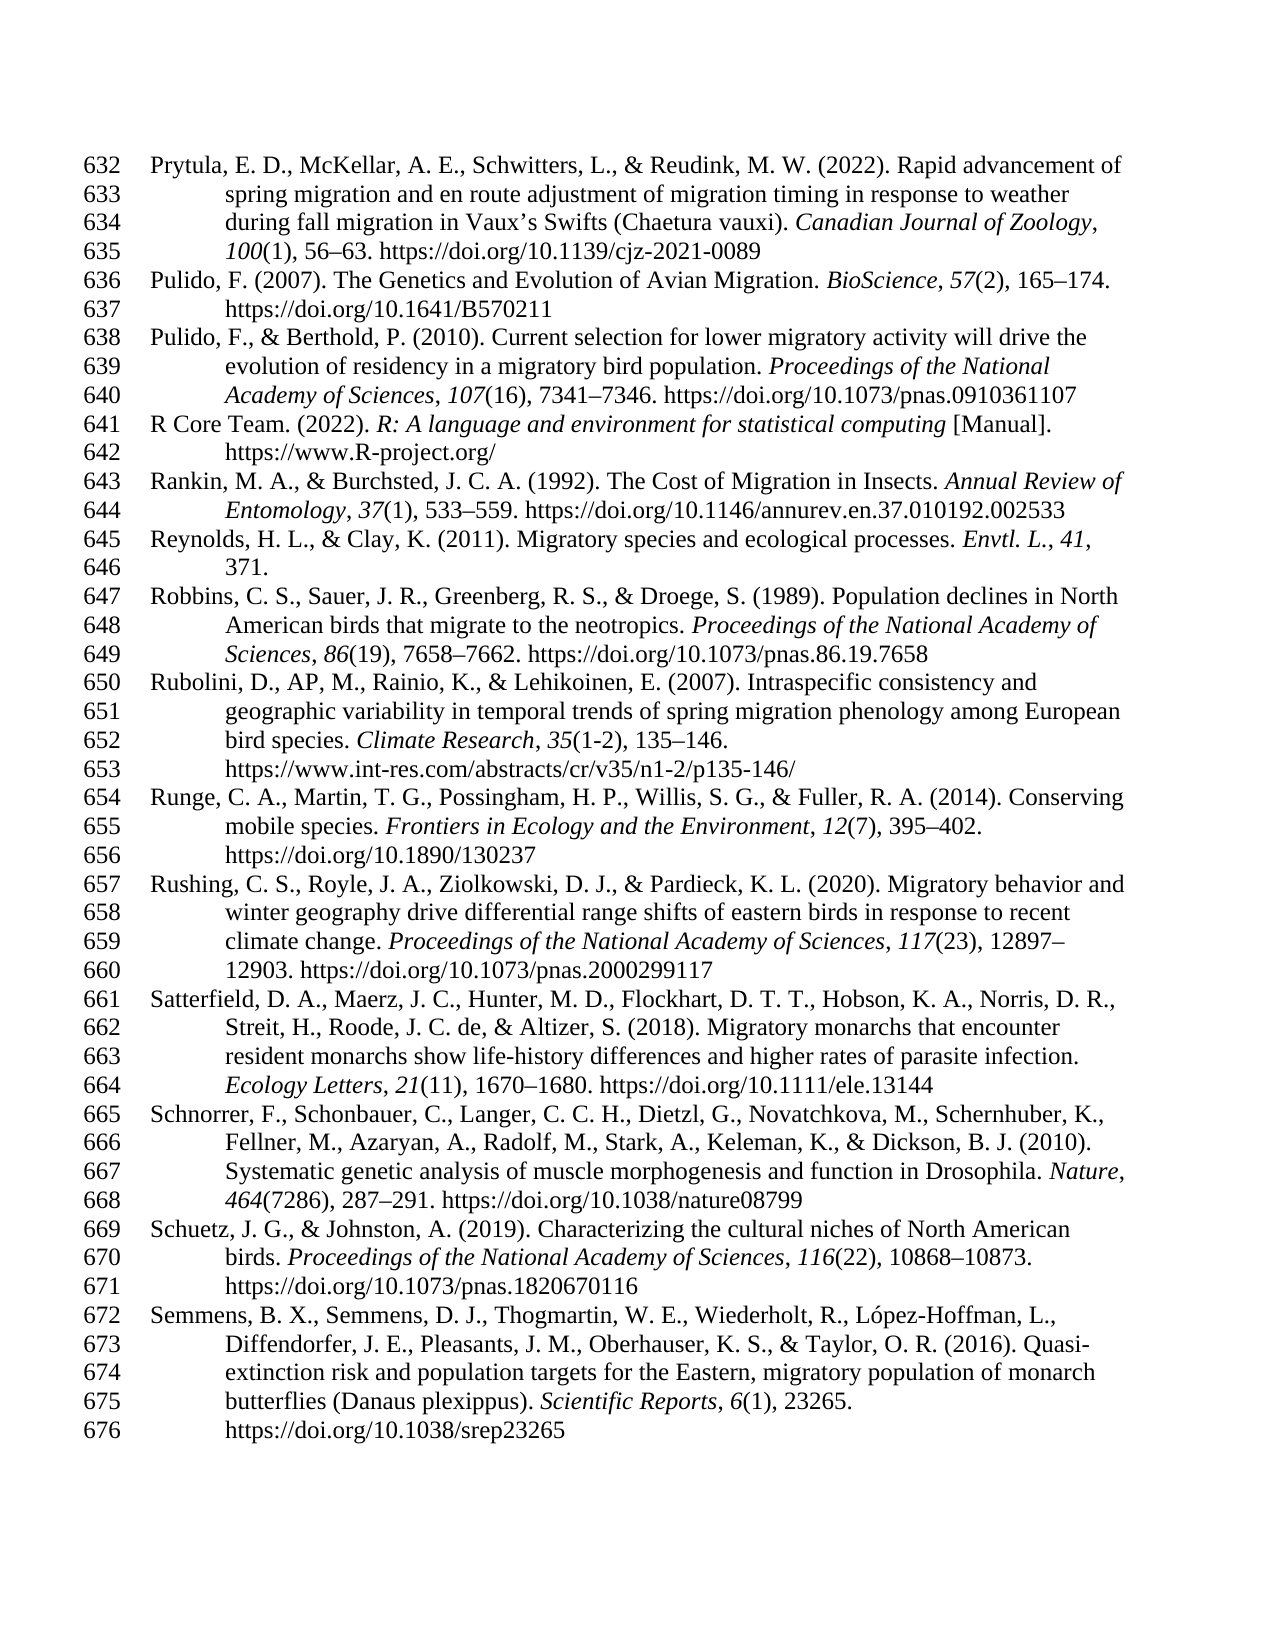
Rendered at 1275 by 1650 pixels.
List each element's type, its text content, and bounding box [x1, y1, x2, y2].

text Satterfield, D. A., Maerz, J. C., Hunter, M. D., Flockhart, D. T. T., Hobson, K. A., Norris, D. R., Streit, H., Roode, J. C. de, & Altizer, S. (2018). Migratory monarchs that encounter resident monarchs show life-history differences and higher rates of parasite infection. Ecology Letters, 21(11), 1670–1680. https://doi.org/10.1111/ele.13144 [150, 984, 1125, 1099]
text Rankin, M. A., & Burchsted, J. C. A. (1992). The Cost of Migration in Insects. Annual Review of Entomology, 37(1), 533–559. https://doi.org/10.1146/annurev.en.37.010192.002533 [150, 466, 1125, 524]
text Robbins, C. S., Sauer, J. R., Greenberg, R. S., & Droege, S. (1989). Population declines in North American birds that migrate to the neotropics. Proceedings of the National Academy of Sciences, 86(19), 7658–7662. https://doi.org/10.1073/pnas.86.19.7658 [150, 581, 1125, 667]
text Schnorrer, F., Schonbauer, C., Langer, C. C. H., Dietzl, G., Novatchkova, M., Schernhuber, K., Fellner, M., Azaryan, A., Radolf, M., Stark, A., Keleman, K., & Dickson, B. J. (2010). Systematic genetic analysis of muscle morphogenesis and function in Drosophila. Nature, 464(7286), 287–291. https://doi.org/10.1038/nature08799 [150, 1099, 1125, 1214]
text Semmens, B. X., Semmens, D. J., Thogmartin, W. E., Wiederholt, R., López-Hoffman, L., Diffendorfer, J. E., Pleasants, J. M., Oberhauser, K. S., & Taylor, O. R. (2016). Quasi-extinction risk and population targets for the Eastern, migratory population of monarch butterflies (Danaus plexippus). Scientific Reports, 6(1), 23265. https://doi.org/10.1038/srep23265 [150, 1300, 1125, 1444]
text Reynolds, H. L., & Clay, K. (2011). Migratory species and ecological processes. Envtl. L., 41, 371. [150, 524, 1125, 581]
text R Core Team. (2022). R: A language and environment for statistical computing [Manual]. https://www.R-project.org/ [150, 409, 1125, 466]
text Prytula, E. D., McKellar, A. E., Schwitters, L., & Reudink, M. W. (2022). Rapid advancement of spring migration and en route adjustment of migration timing in response to weather during fall migration in Vaux’s Swifts (Chaetura vauxi). Canadian Journal of Zoology, 100(1), 56–63. https://doi.org/10.1139/cjz-2021-0089 [150, 150, 1125, 265]
text Schuetz, J. G., & Johnston, A. (2019). Characterizing the cultural niches of North American birds. Proceedings of the National Academy of Sciences, 116(22), 10868–10873. https://doi.org/10.1073/pnas.1820670116 [150, 1214, 1125, 1300]
text Pulido, F., & Berthold, P. (2010). Current selection for lower migratory activity will drive the evolution of residency in a migratory bird population. Proceedings of the National Academy of Sciences, 107(16), 7341–7346. https://doi.org/10.1073/pnas.0910361107 [150, 322, 1125, 409]
text Rushing, C. S., Royle, J. A., Ziolkowski, D. J., & Pardieck, K. L. (2020). Migratory behavior and winter geography drive differential range shifts of eastern birds in response to recent climate change. Proceedings of the National Academy of Sciences, 117(23), 12897–12903. https://doi.org/10.1073/pnas.2000299117 [150, 869, 1125, 984]
text Pulido, F. (2007). The Genetics and Evolution of Avian Migration. BioScience, 57(2), 165–174. https://doi.org/10.1641/B570211 [150, 265, 1125, 322]
text Runge, C. A., Martin, T. G., Possingham, H. P., Willis, S. G., & Fuller, R. A. (2014). Conserving mobile species. Frontiers in Ecology and the Environment, 12(7), 395–402. https://doi.org/10.1890/130237 [150, 782, 1125, 869]
text Rubolini, D., AP, M., Rainio, K., & Lehikoinen, E. (2007). Intraspecific consistency and geographic variability in temporal trends of spring migration phenology among European bird species. Climate Research, 35(1-2), 135–146. https://www.int-res.com/abstracts/cr/v35/n1-2/p135-146/ [150, 667, 1125, 782]
